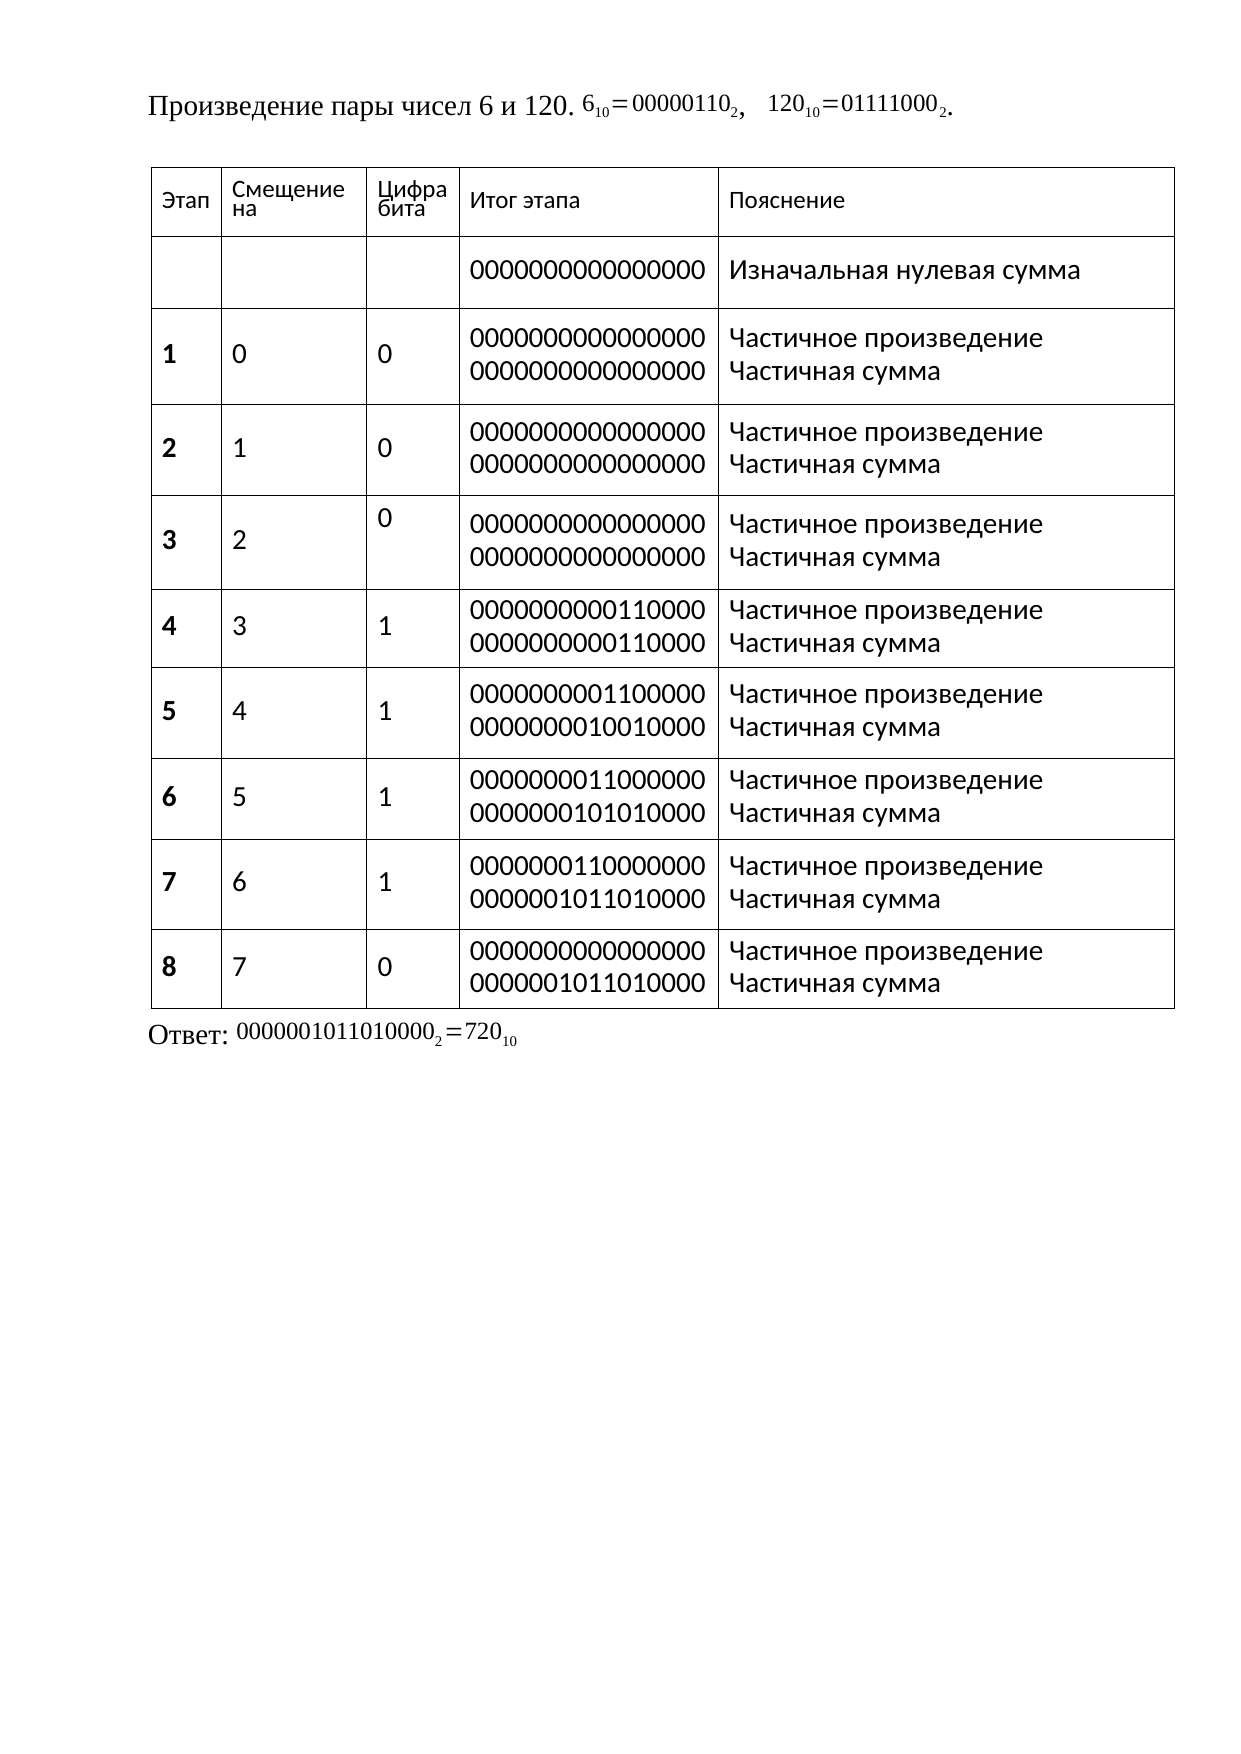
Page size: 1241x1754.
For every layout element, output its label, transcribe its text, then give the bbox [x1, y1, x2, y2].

table_cell 5 [152, 668, 221, 757]
table_cell 1 [367, 759, 459, 839]
table_cell 6 [152, 759, 221, 839]
table_cell Частичное произведение Частичная сумма [719, 759, 1174, 839]
table_cell 0 [367, 405, 459, 495]
table_cell 0000000110000000 0000001011010000 [460, 840, 718, 929]
table_cell Частичное произведение Частичная сумма [719, 930, 1174, 1007]
table_cell 7 [152, 840, 221, 929]
table_cell 0000000000110000 0000000000110000 [460, 590, 718, 667]
table_cell 8 [152, 930, 221, 1007]
table_cell [222, 237, 366, 307]
text Ответ: [148, 1017, 1090, 1050]
table_cell 6 [222, 840, 366, 929]
table_cell Частичное произведение Частичная сумма [719, 405, 1174, 495]
table_cell Изначальная нулевая сумма [719, 237, 1174, 307]
table_cell [367, 237, 459, 307]
table_header Этап [152, 168, 221, 236]
table_cell 0000000011000000 0000000101010000 [460, 759, 718, 839]
table_cell Частичное произведение Частичная сумма [719, 840, 1174, 929]
table_cell 1 [152, 309, 221, 404]
table_cell [152, 237, 221, 307]
table_cell 0 [367, 930, 459, 1007]
table_cell 0 [367, 309, 459, 404]
table_cell Частичное произведение Частичная сумма [719, 590, 1174, 667]
table_cell 0000000000000000 [460, 237, 718, 307]
table_cell 0000000001100000 0000000010010000 [460, 668, 718, 757]
table_cell Частичное произведение Частичная сумма [719, 668, 1174, 757]
table_cell 2 [222, 496, 366, 589]
table_header Пояснение [719, 168, 1174, 236]
table_cell 0 [367, 496, 459, 589]
table_cell 0000000000000000 0000000000000000 [460, 405, 718, 495]
table_cell 4 [222, 668, 366, 757]
table_cell 5 [222, 759, 366, 839]
table_cell 1 [222, 405, 366, 495]
table_cell 0000000000000000 0000000000000000 [460, 309, 718, 404]
table_cell 2 [152, 405, 221, 495]
table_cell 7 [222, 930, 366, 1007]
table_header Цифра бита [367, 168, 459, 236]
table_cell 3 [152, 496, 221, 589]
table_cell 1 [367, 590, 459, 667]
table_header Итог этапа [460, 168, 718, 236]
table_cell 3 [222, 590, 366, 667]
table_cell 0000000000000000 0000000000000000 [460, 496, 718, 589]
text Произведение пары чисел 6 и 120. , . [148, 88, 1090, 122]
table_cell Частичное произведение Частичная сумма [719, 496, 1174, 589]
table_cell 1 [367, 840, 459, 929]
table_header Смещение на [222, 168, 366, 236]
table_cell 0000000000000000 0000001011010000 [460, 930, 718, 1007]
table_cell 0 [222, 309, 366, 404]
table_cell Частичное произведение Частичная сумма [719, 309, 1174, 404]
table_cell 4 [152, 590, 221, 667]
table_cell 1 [367, 668, 459, 757]
